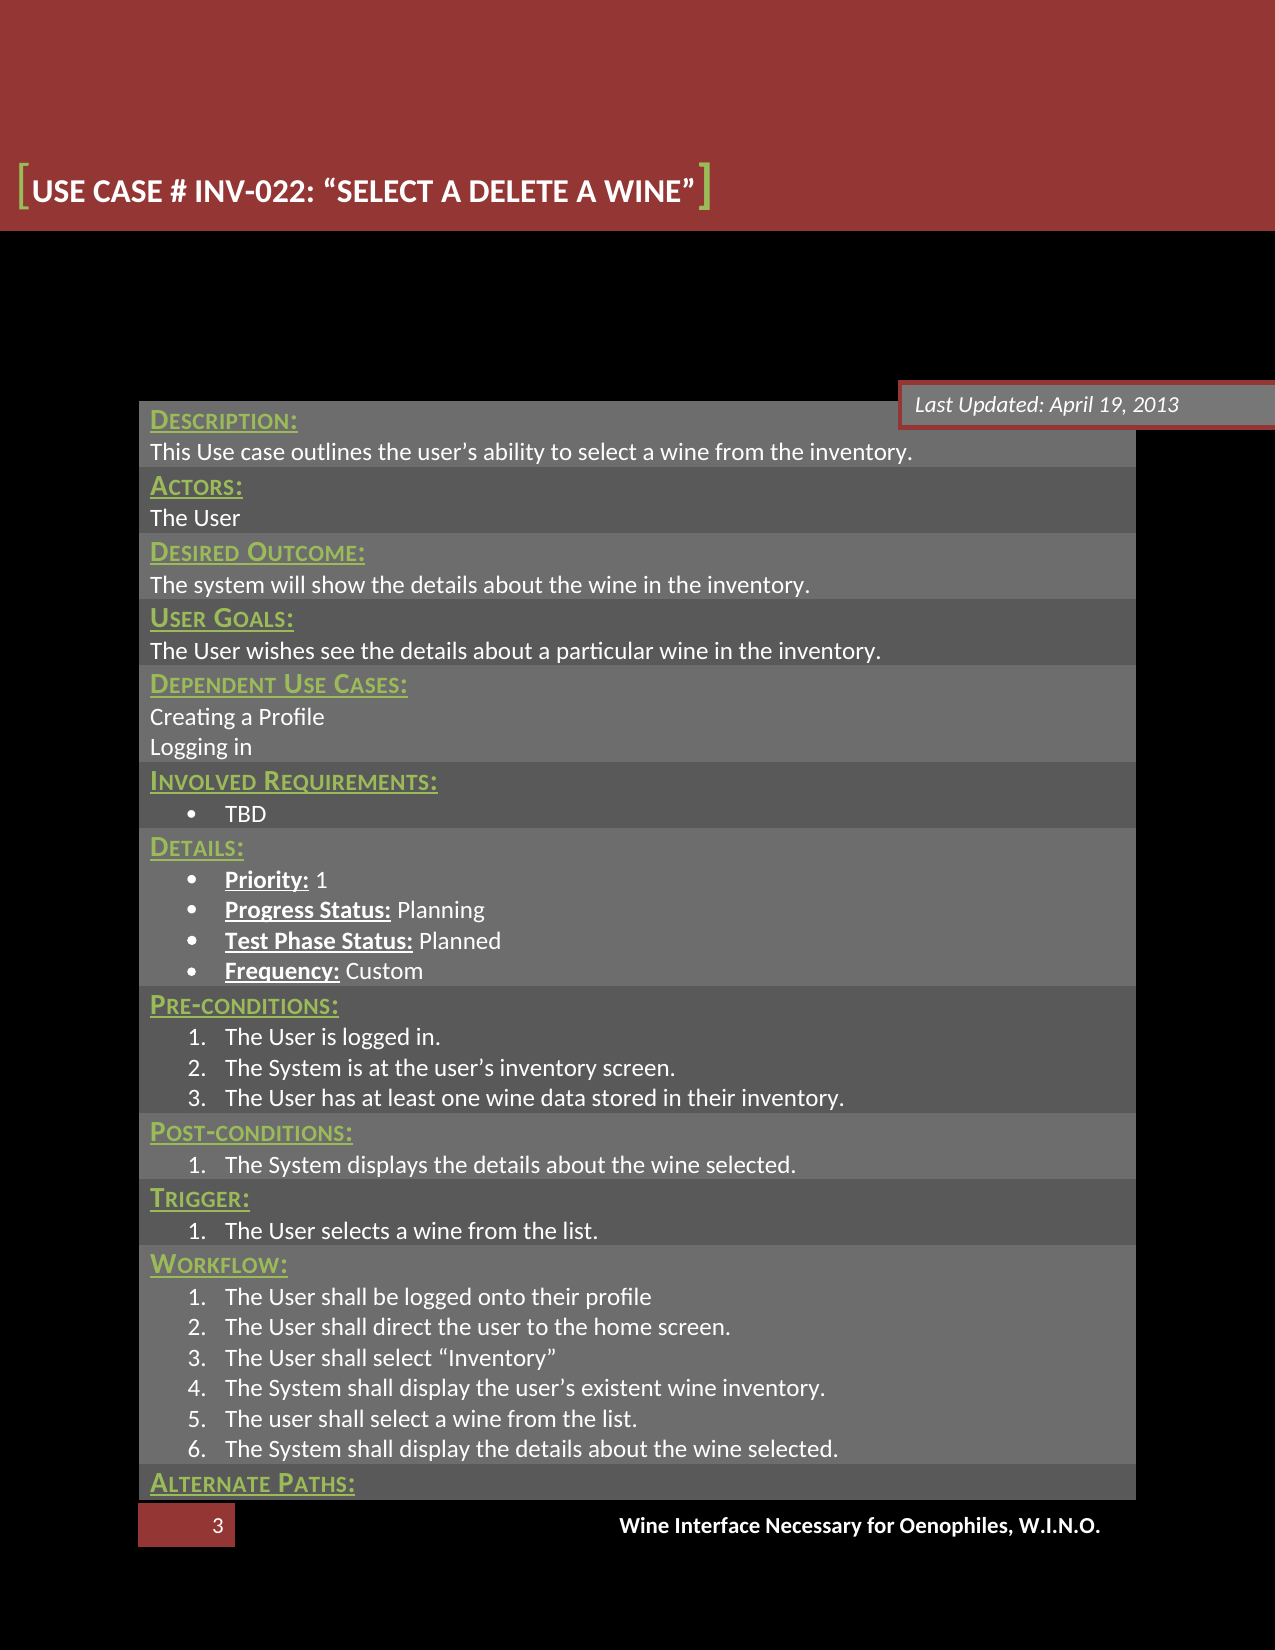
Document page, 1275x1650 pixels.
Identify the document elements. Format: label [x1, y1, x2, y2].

table_header [139, 401, 1136, 467]
table_cell [139, 828, 1136, 986]
table_cell [139, 665, 1136, 762]
table_cell [139, 986, 1136, 1113]
table_cell [139, 1464, 1136, 1500]
table_cell [139, 1113, 1136, 1179]
table_cell [139, 467, 1136, 533]
table_cell [139, 1245, 1136, 1464]
table_cell [139, 599, 1136, 665]
table_cell [139, 533, 1136, 599]
table_cell [139, 1179, 1136, 1245]
table_cell [139, 762, 1136, 828]
